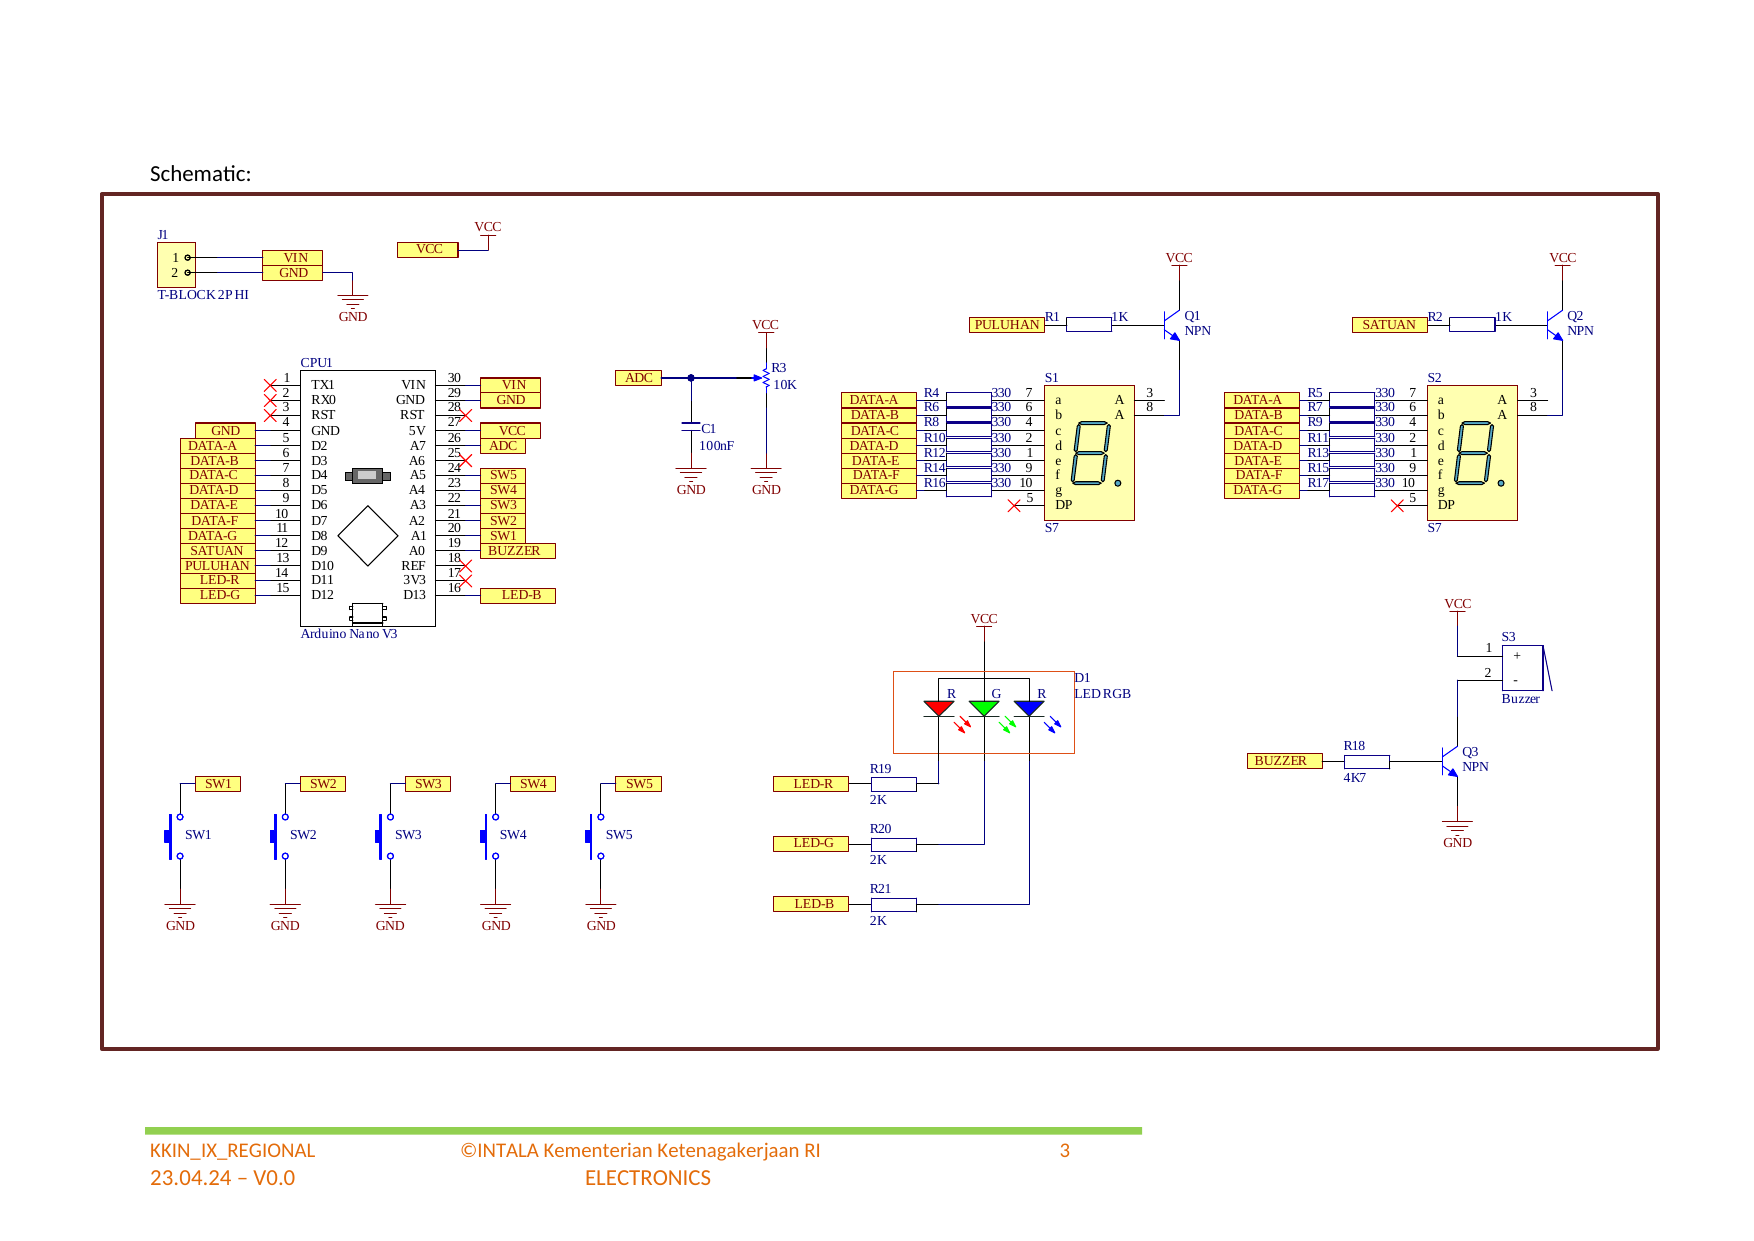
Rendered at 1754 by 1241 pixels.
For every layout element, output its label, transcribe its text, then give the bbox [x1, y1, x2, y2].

text Schematic: [150, 159, 1600, 187]
